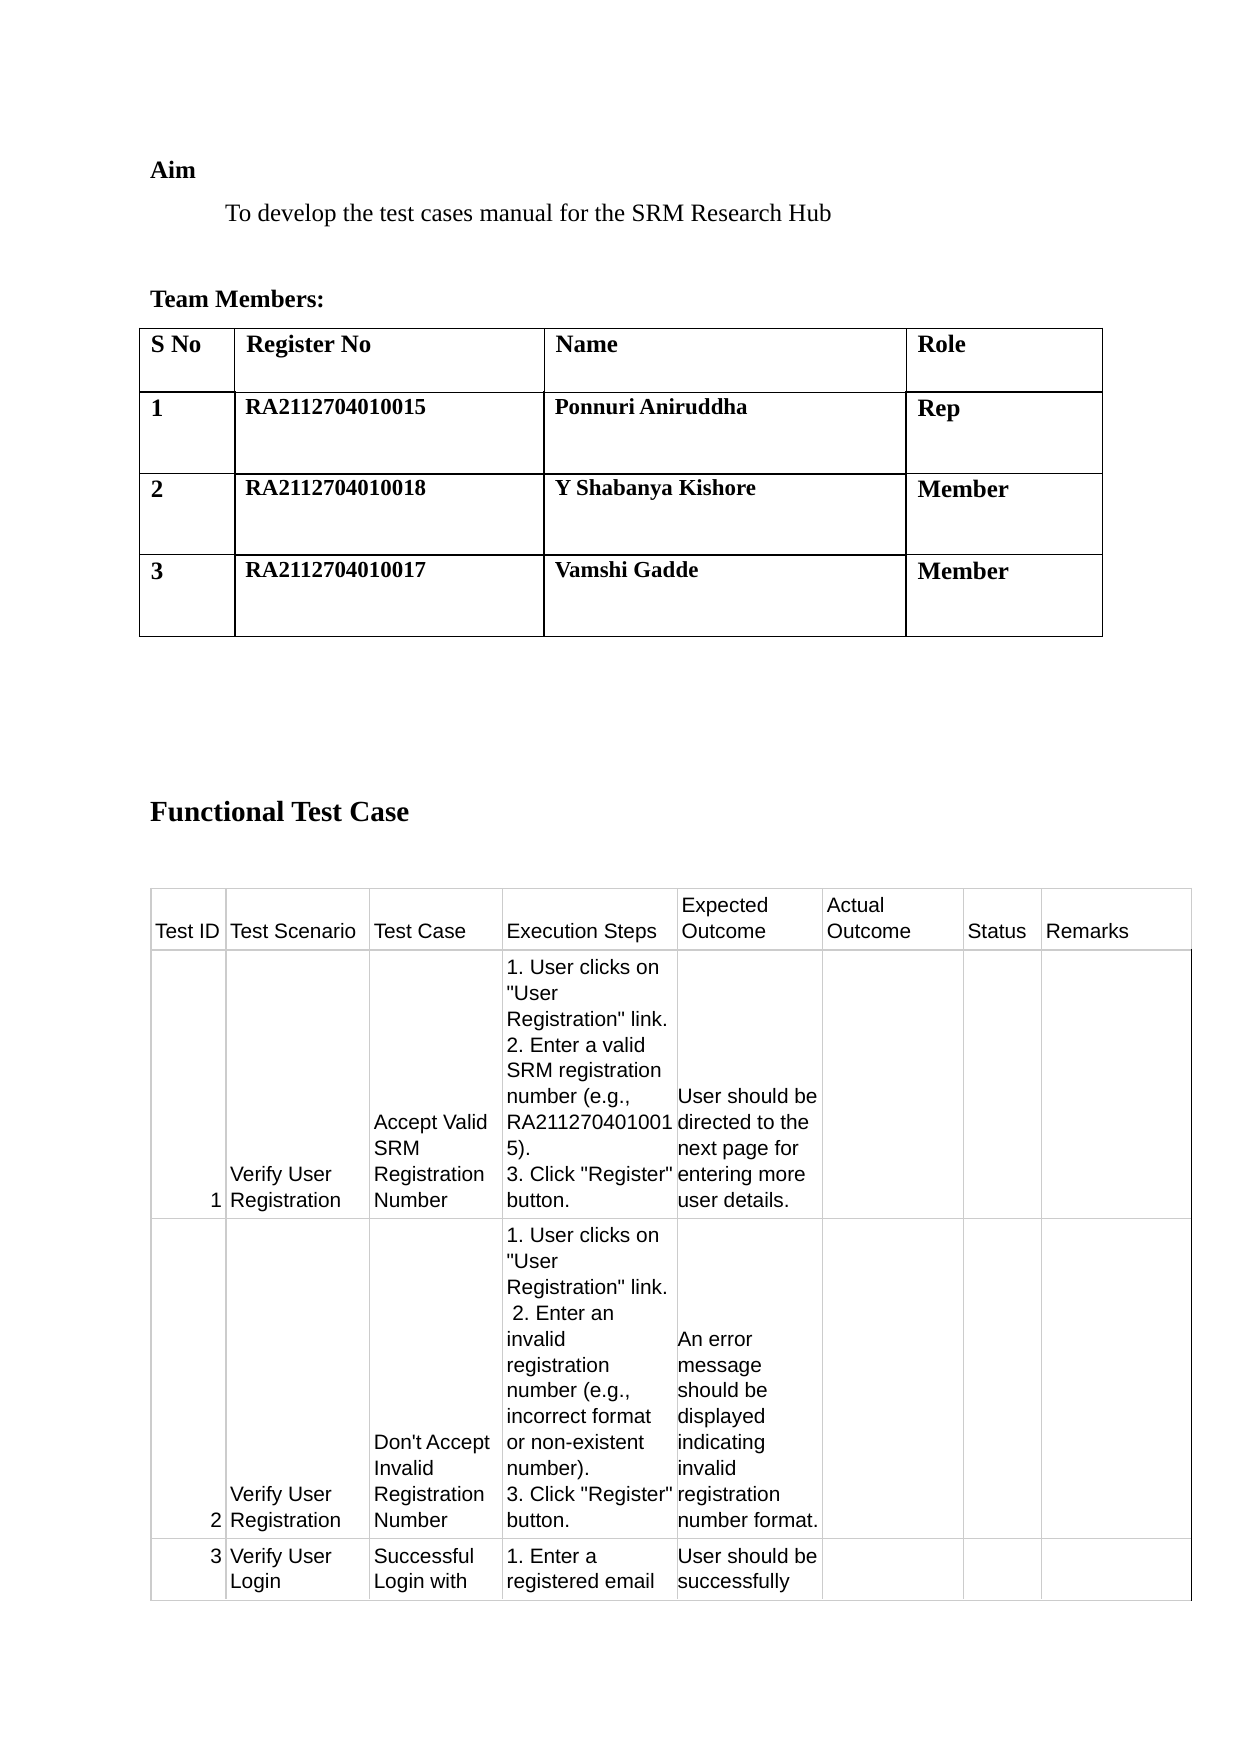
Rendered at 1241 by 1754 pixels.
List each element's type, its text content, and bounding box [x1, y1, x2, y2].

table_cell Vamshi Gadde [545, 556, 905, 636]
table_header Role [907, 329, 1102, 391]
table_cell [823, 1219, 963, 1538]
text To develop the test cases manual for the SRM Research Hub [150, 198, 1090, 227]
table_header Name [545, 329, 906, 391]
table_header Expected Outcome [678, 889, 822, 949]
table_cell Accept Valid SRM Registration Number [370, 951, 502, 1218]
table_cell Verify User Login [227, 1539, 369, 1599]
table_cell 3 [140, 555, 234, 636]
table_cell Ponnuri Aniruddha [545, 393, 905, 473]
table_cell [964, 1219, 1041, 1538]
table_cell Verify User Registration [227, 951, 369, 1218]
table_cell [964, 1539, 1041, 1599]
table_cell 1 [140, 393, 234, 473]
table_cell 1. User clicks on "User Registration" link. 2. Enter a valid SRM registration number (e.g., RA2112704010015). 3. Click "Register" button. [503, 951, 677, 1218]
table_header Status [964, 889, 1041, 949]
table_cell 3 [152, 1539, 225, 1599]
text Aim [150, 155, 1090, 184]
table_cell [964, 951, 1041, 1218]
table_cell Verify User Registration [227, 1219, 369, 1538]
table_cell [370, 1539, 502, 1599]
table_header Test ID [152, 889, 225, 949]
table_cell 1. User clicks on "User Registration" link. 2. Enter an invalid registration number (e.g., incorrect format or non-existent number). 3. Click "Register" button. [503, 1219, 677, 1538]
table_cell [1042, 951, 1191, 1218]
table_cell Member [907, 474, 1102, 554]
table_cell Don't Accept Invalid Registration Number [370, 1219, 502, 1538]
table_cell An error message should be displayed indicating invalid registration number format. [678, 1219, 822, 1538]
text Team Members: [150, 284, 1090, 313]
table_cell User should be directed to the next page for entering more user details. [678, 951, 822, 1218]
table_cell Y Shabanya Kishore [545, 475, 905, 554]
table_cell [1042, 1539, 1191, 1599]
table_header Test Case [370, 889, 502, 949]
table_cell 2 [152, 1219, 225, 1538]
table_cell RA2112704010018 [236, 475, 543, 554]
table_cell 1 [152, 951, 225, 1218]
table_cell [678, 1539, 822, 1599]
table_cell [503, 1539, 677, 1599]
table_cell Member [907, 555, 1102, 636]
table_header Execution Steps [503, 889, 677, 949]
table_cell [823, 1539, 963, 1599]
table_header Remarks [1042, 889, 1191, 949]
table_cell 2 [140, 474, 234, 554]
table_cell RA2112704010015 [236, 393, 543, 473]
table_cell RA2112704010017 [236, 556, 543, 636]
table_header Test Scenario [227, 889, 369, 949]
table_cell [1042, 1219, 1191, 1538]
table_header S No [140, 329, 234, 391]
table_cell [823, 951, 963, 1218]
table_header Actual Outcome [823, 889, 963, 949]
text Functional Test Case [150, 794, 1090, 827]
table_cell Rep [907, 393, 1102, 473]
table_header Register No [235, 329, 544, 391]
